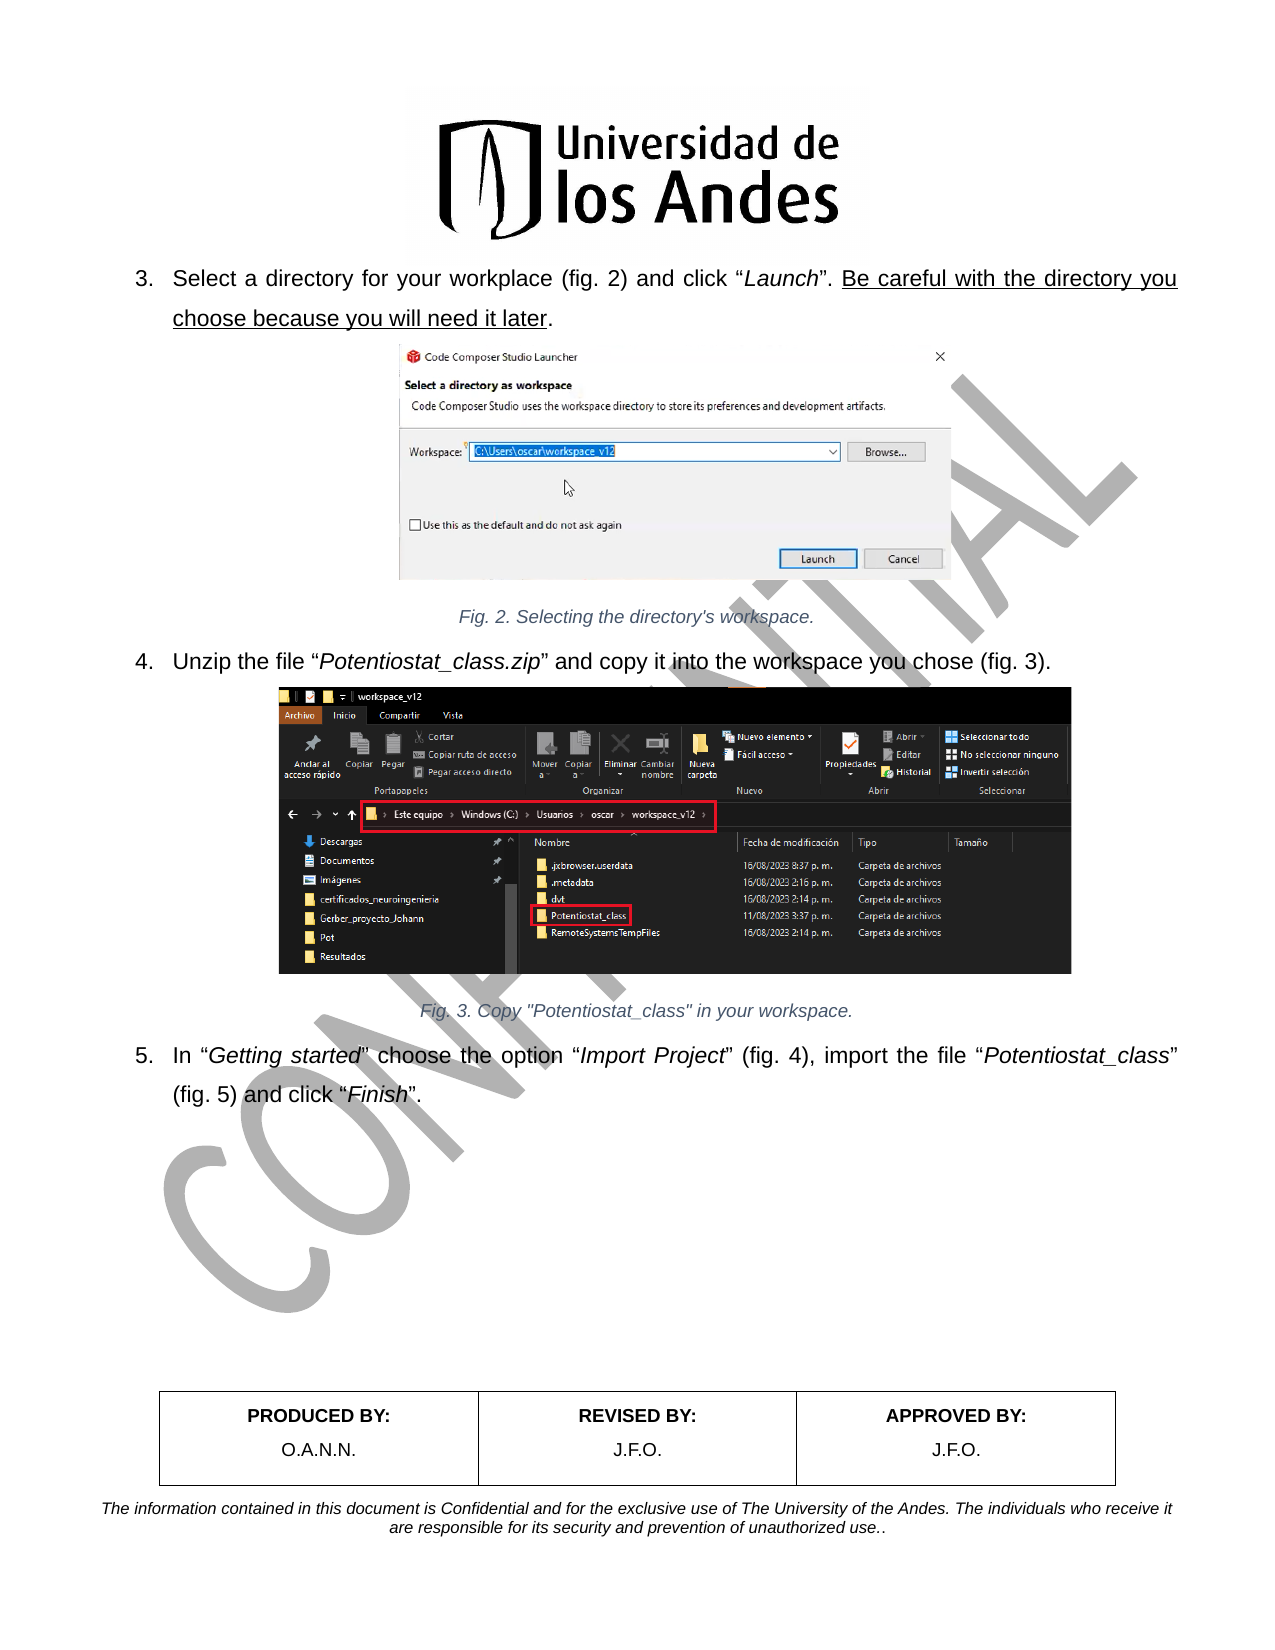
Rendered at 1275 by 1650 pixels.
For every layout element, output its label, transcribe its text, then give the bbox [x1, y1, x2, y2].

text Fig. 3. Copy "Potentiostat_class" in your workspace. [97, 999, 1177, 1021]
list Select a directory for your workplace (fig. 2) and click “Launch”. Be careful with the directory you choose because you will need it later. [135, 265, 1177, 331]
picture [405, 86, 871, 266]
picture [278, 687, 1072, 974]
list In “Getting started” choose the option “Import Project” (fig. 4), import the file “Potentiostat_class” (fig. 5) and click “Finish”. [135, 1042, 1177, 1108]
text Fig. 2. Selecting the directory's workspace. [97, 605, 1177, 627]
picture [399, 344, 952, 580]
list Unzip the file “Potentiostat_class.zip” and copy it into the workspace you chose (fig. 3). [135, 648, 1177, 674]
